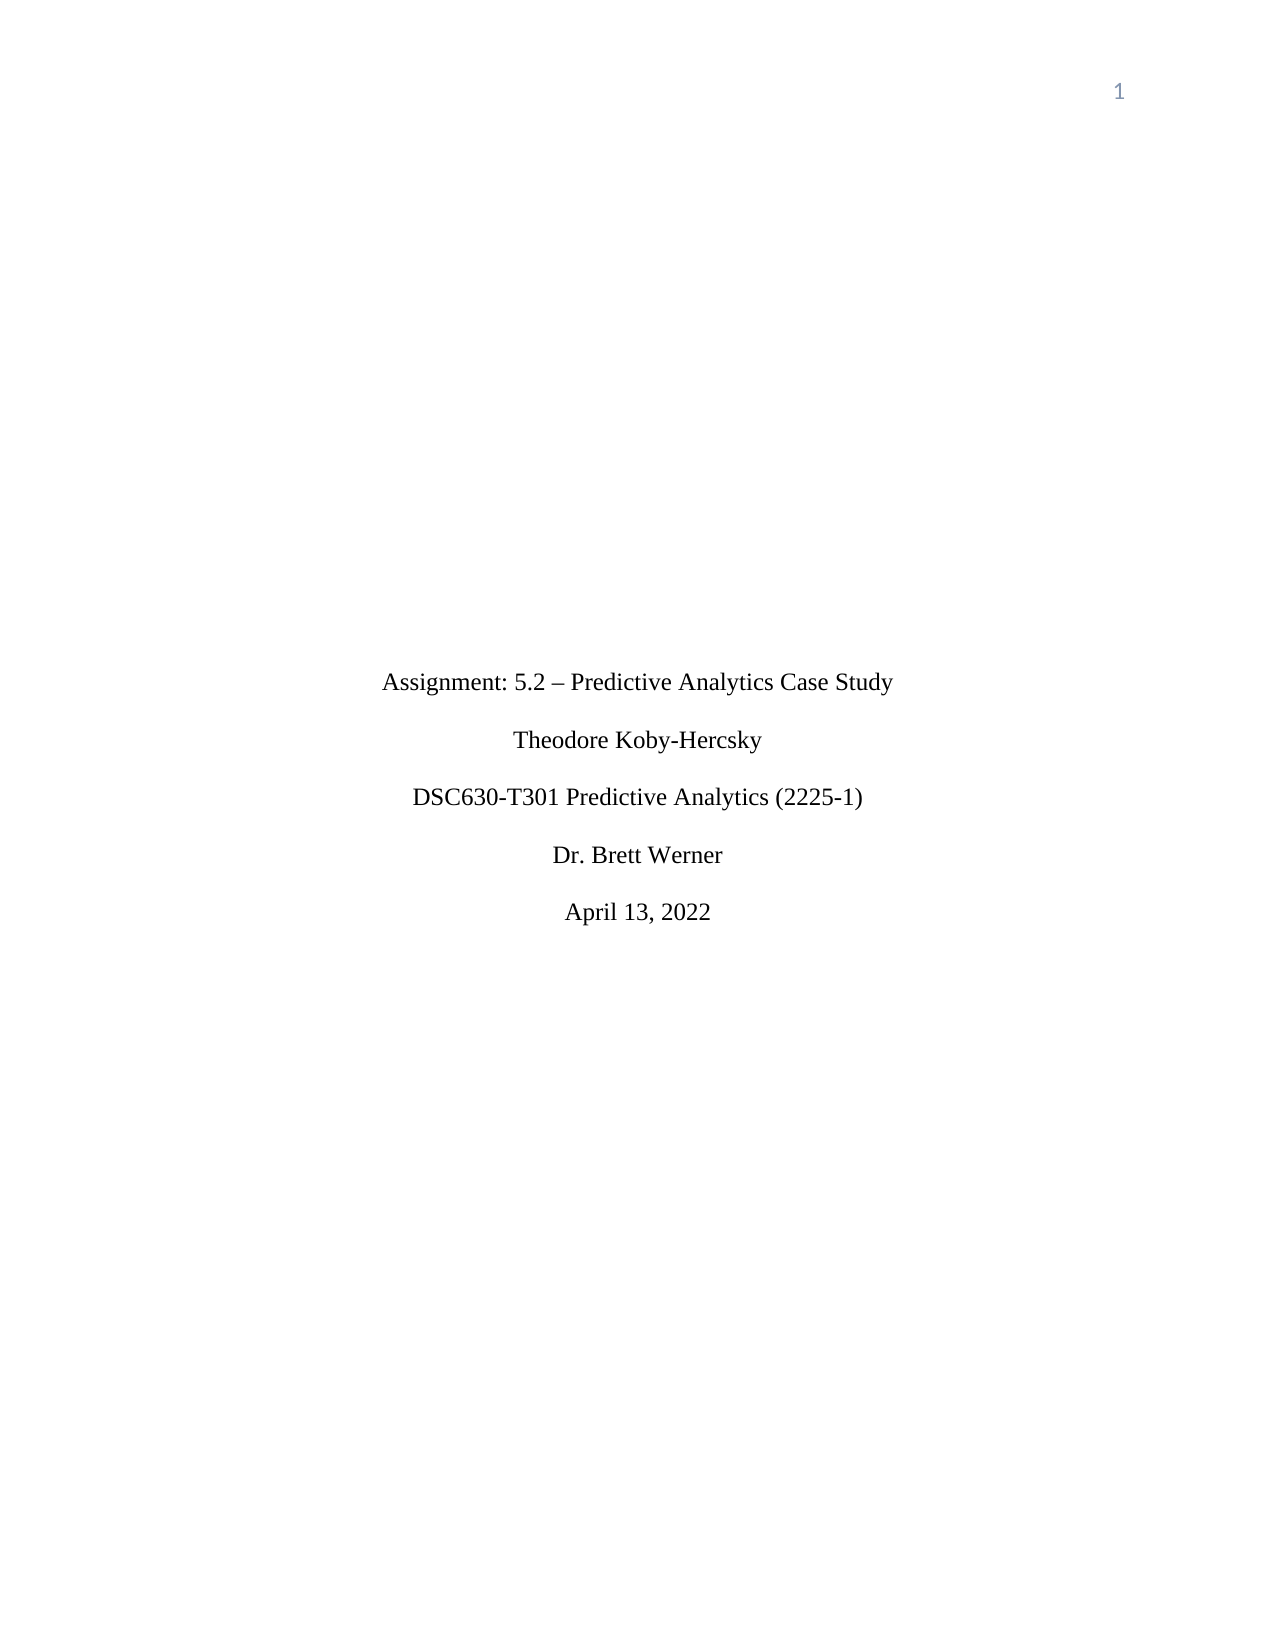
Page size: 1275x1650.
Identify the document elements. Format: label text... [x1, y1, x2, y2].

text DSC630-T301 Predictive Analytics (2225-1) [150, 782, 1125, 811]
text Theodore Koby-Hercsky [150, 725, 1125, 754]
text Dr. Brett Werner [150, 840, 1125, 869]
text Assignment: 5.2 – Predictive Analytics Case Study [150, 667, 1125, 696]
text April 13, 2022 [150, 897, 1125, 926]
